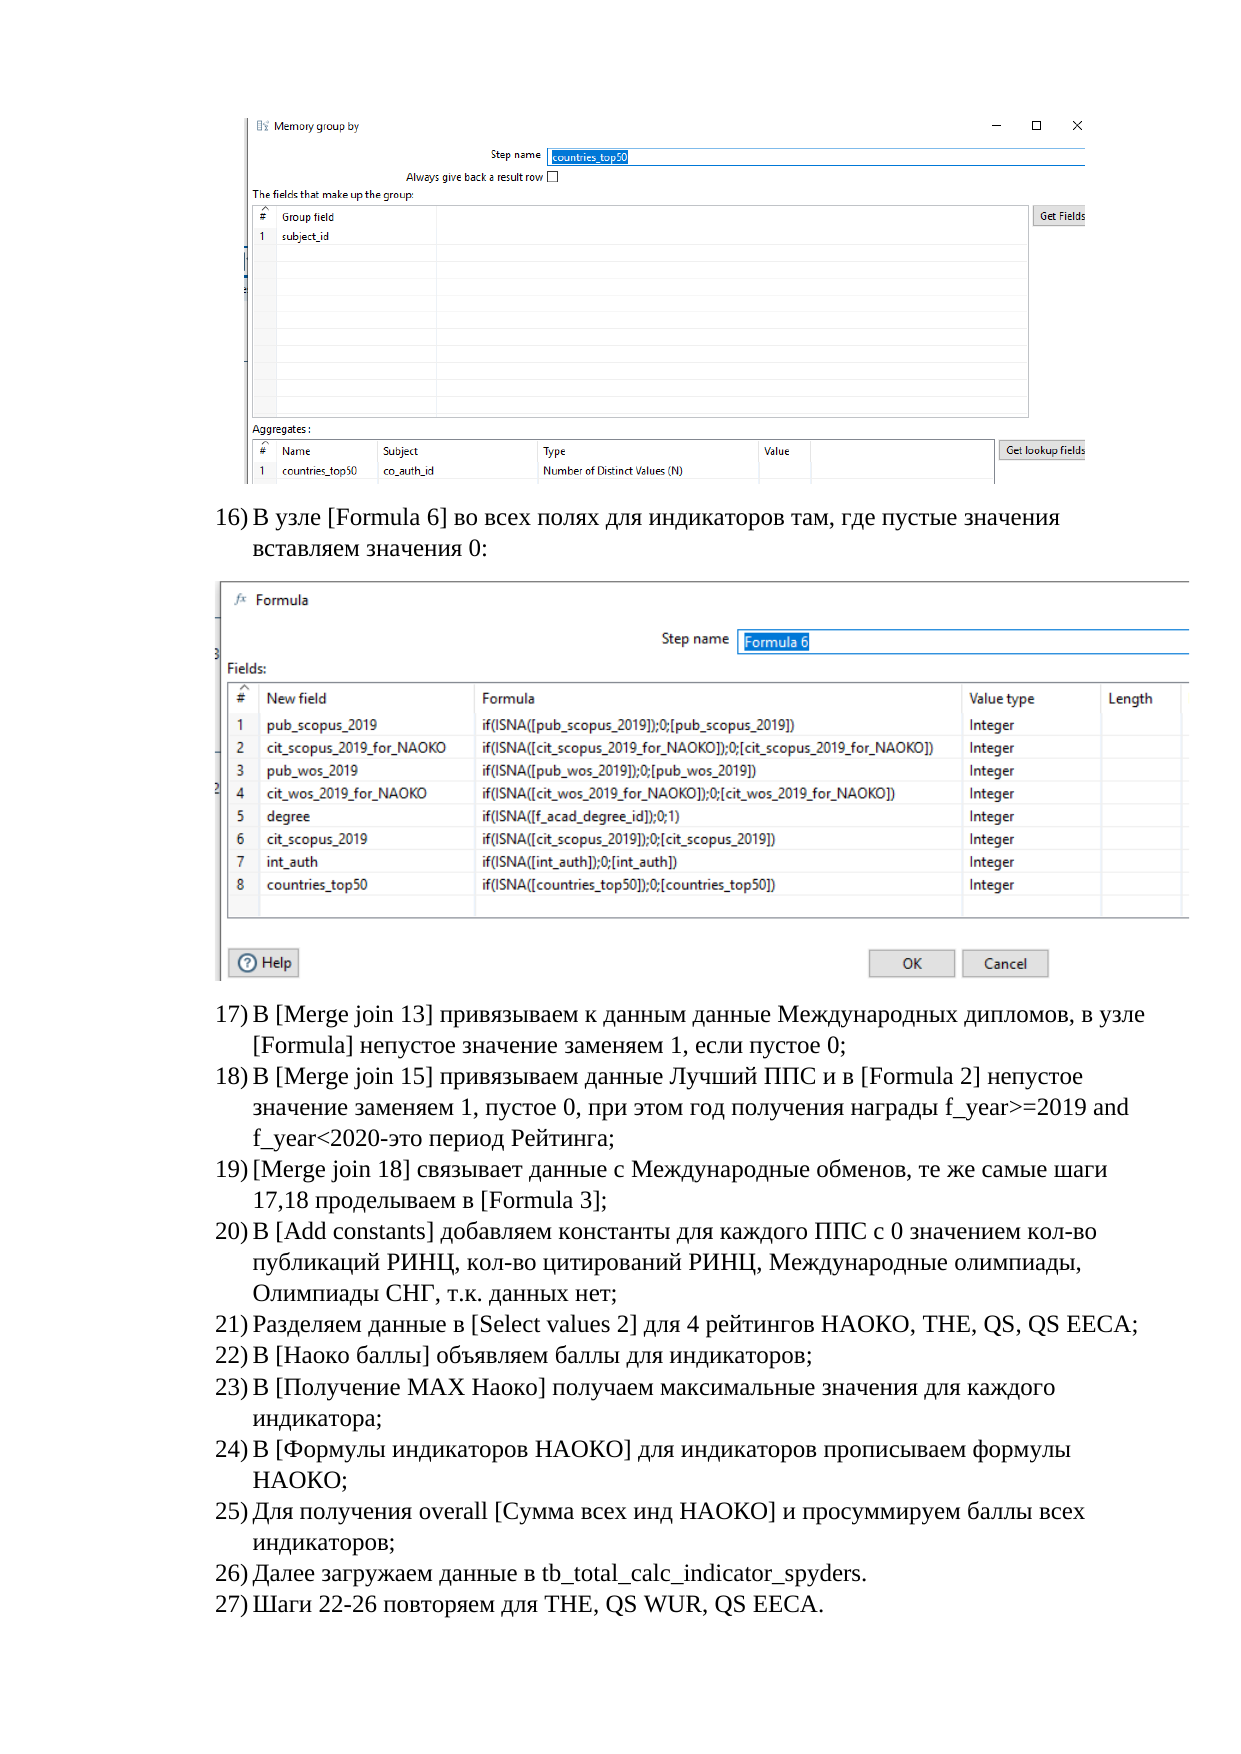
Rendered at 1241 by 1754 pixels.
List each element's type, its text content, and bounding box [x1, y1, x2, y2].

list В [Получение MAX Наоко] получаем максимальные значения для каждого индикатора; [215, 1372, 1152, 1431]
list В [Наоко баллы] объявляем баллы для индикаторов; [215, 1341, 1152, 1369]
list В узле [Formula 6] во всех полях для индикаторов там, где пустые значения вставляем значения 0: [215, 502, 1152, 562]
picture [244, 118, 1085, 484]
list В [Merge join 13] привязываем к данным данные Международных дипломов, в узле [Formula] непустое значение заменяем 1, если пустое 0; [215, 999, 1152, 1059]
picture [214, 581, 1190, 981]
list В [Add constants] добавляем константы для каждого ППС с 0 значением кол-во публикаций РИНЦ, кол-во цитирований РИНЦ, Международные олимпиады, Олимпиады СНГ, т.к. данных нет; [215, 1216, 1152, 1307]
list В [Формулы индикаторов НАОКО] для индикаторов прописываем формулы НАОКО; [215, 1434, 1152, 1493]
list В [Merge join 15] привязываем данные Лучший ППС и в [Formula 2] непустое значение заменяем 1, пустое 0, при этом год получения награды f_year>=2019 and f_year<2020-это период Рейтинга; [215, 1061, 1152, 1152]
list Для получения overall [Сумма всех инд НАОКО] и просуммируем баллы всех индикаторов; [215, 1496, 1152, 1556]
list Шаги 22-26 повторяем для THE, QS WUR, QS EECA. [215, 1589, 1152, 1618]
list Разделяем данные в [Select values 2] для 4 рейтингов НАОКО, THE, QS, QS EECA; [215, 1309, 1152, 1338]
list [Merge join 18] связывает данные с Международные обменов, те же самые шаги 17,18 проделываем в [Formula 3]; [215, 1154, 1152, 1214]
list Далее загружаем данные в tb_total_calc_indicator_spyders. [215, 1558, 1152, 1587]
